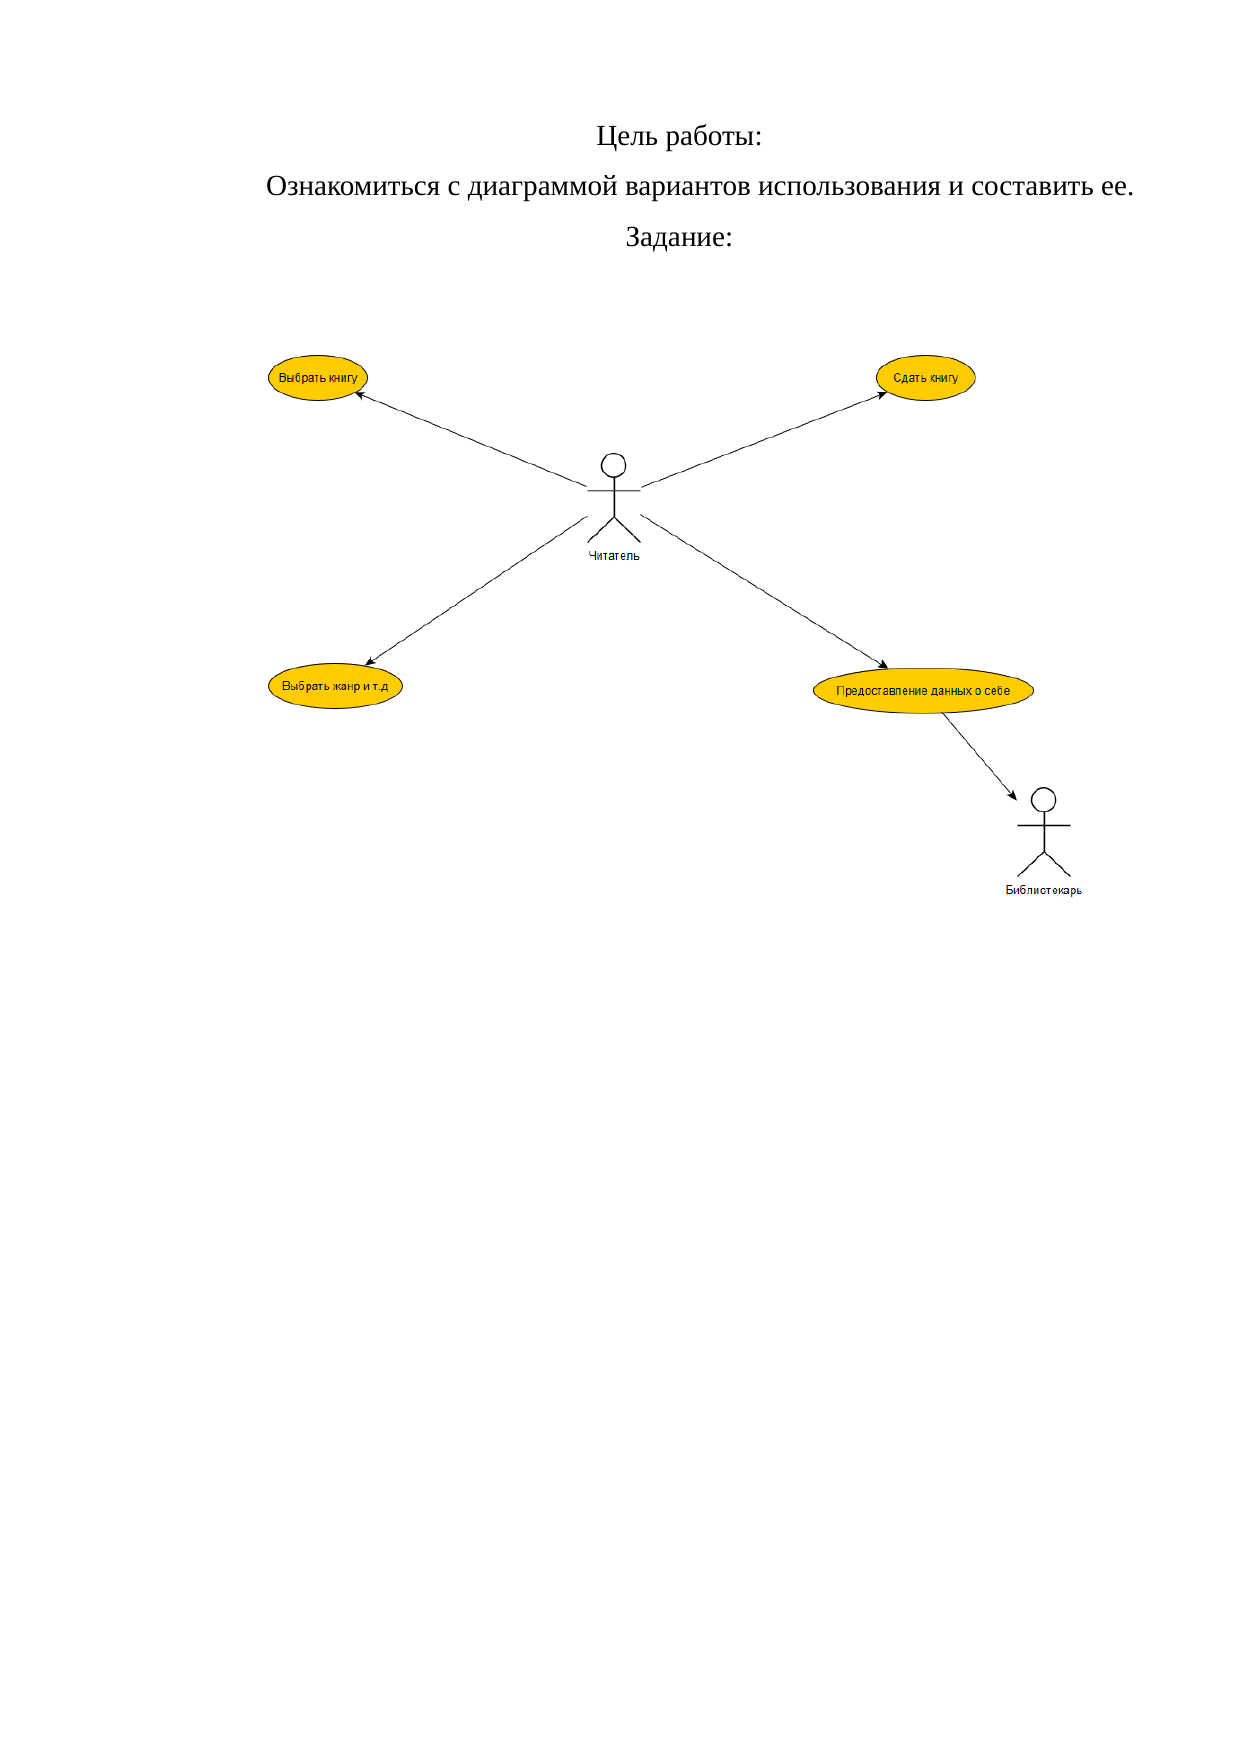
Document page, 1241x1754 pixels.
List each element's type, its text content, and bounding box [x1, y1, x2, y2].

list Ознакомиться с диаграммой вариантов использования и составить ее. [266, 168, 1152, 202]
list Цель работы: [207, 118, 1152, 152]
list Задание: [207, 219, 1152, 252]
picture [177, 268, 1151, 918]
